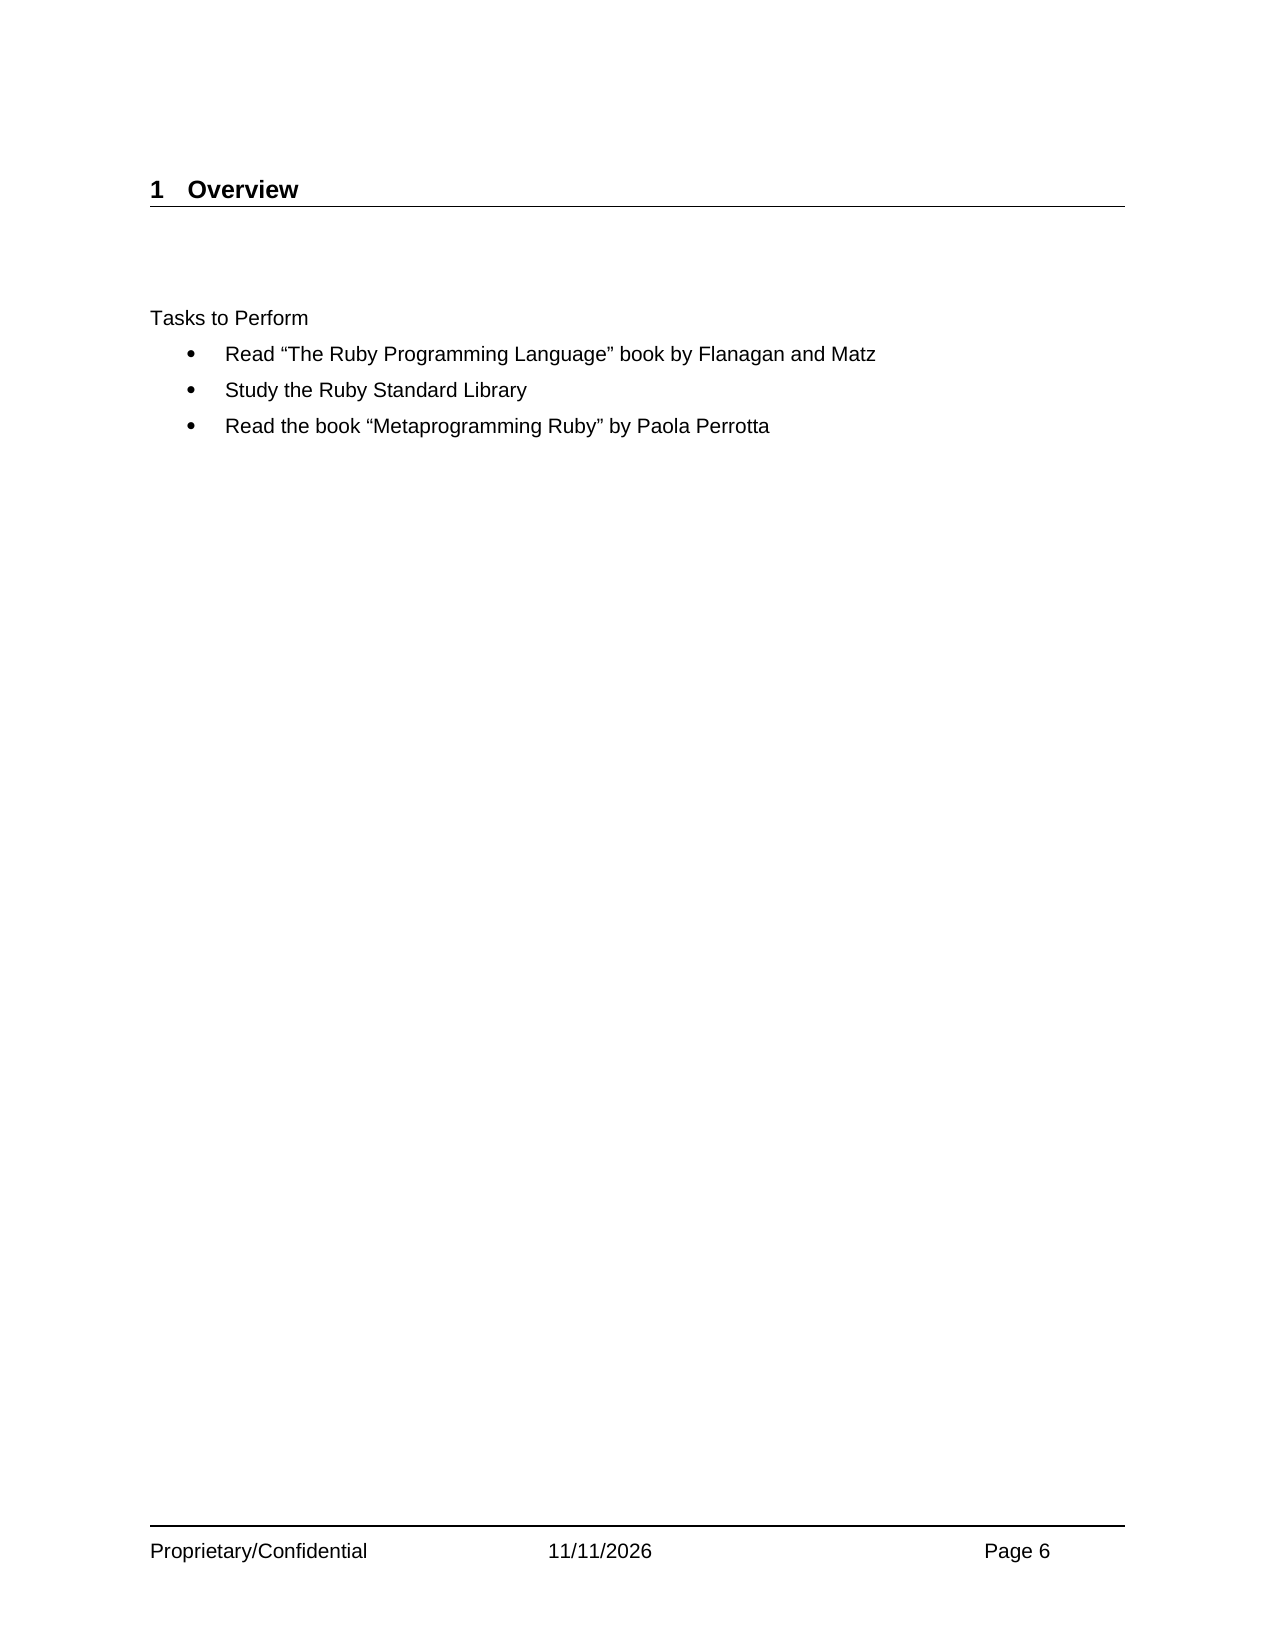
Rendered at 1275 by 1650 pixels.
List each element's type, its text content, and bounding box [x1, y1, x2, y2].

subtitle Overview [150, 175, 1125, 206]
list Study the Ruby Standard Library [187, 378, 1125, 402]
list Read “The Ruby Programming Language” book by Flanagan and Matz [187, 342, 1125, 366]
list Read the book “Metaprogramming Ruby” by Paola Perrotta [187, 414, 1125, 438]
text Tasks to Perform [150, 306, 1125, 329]
